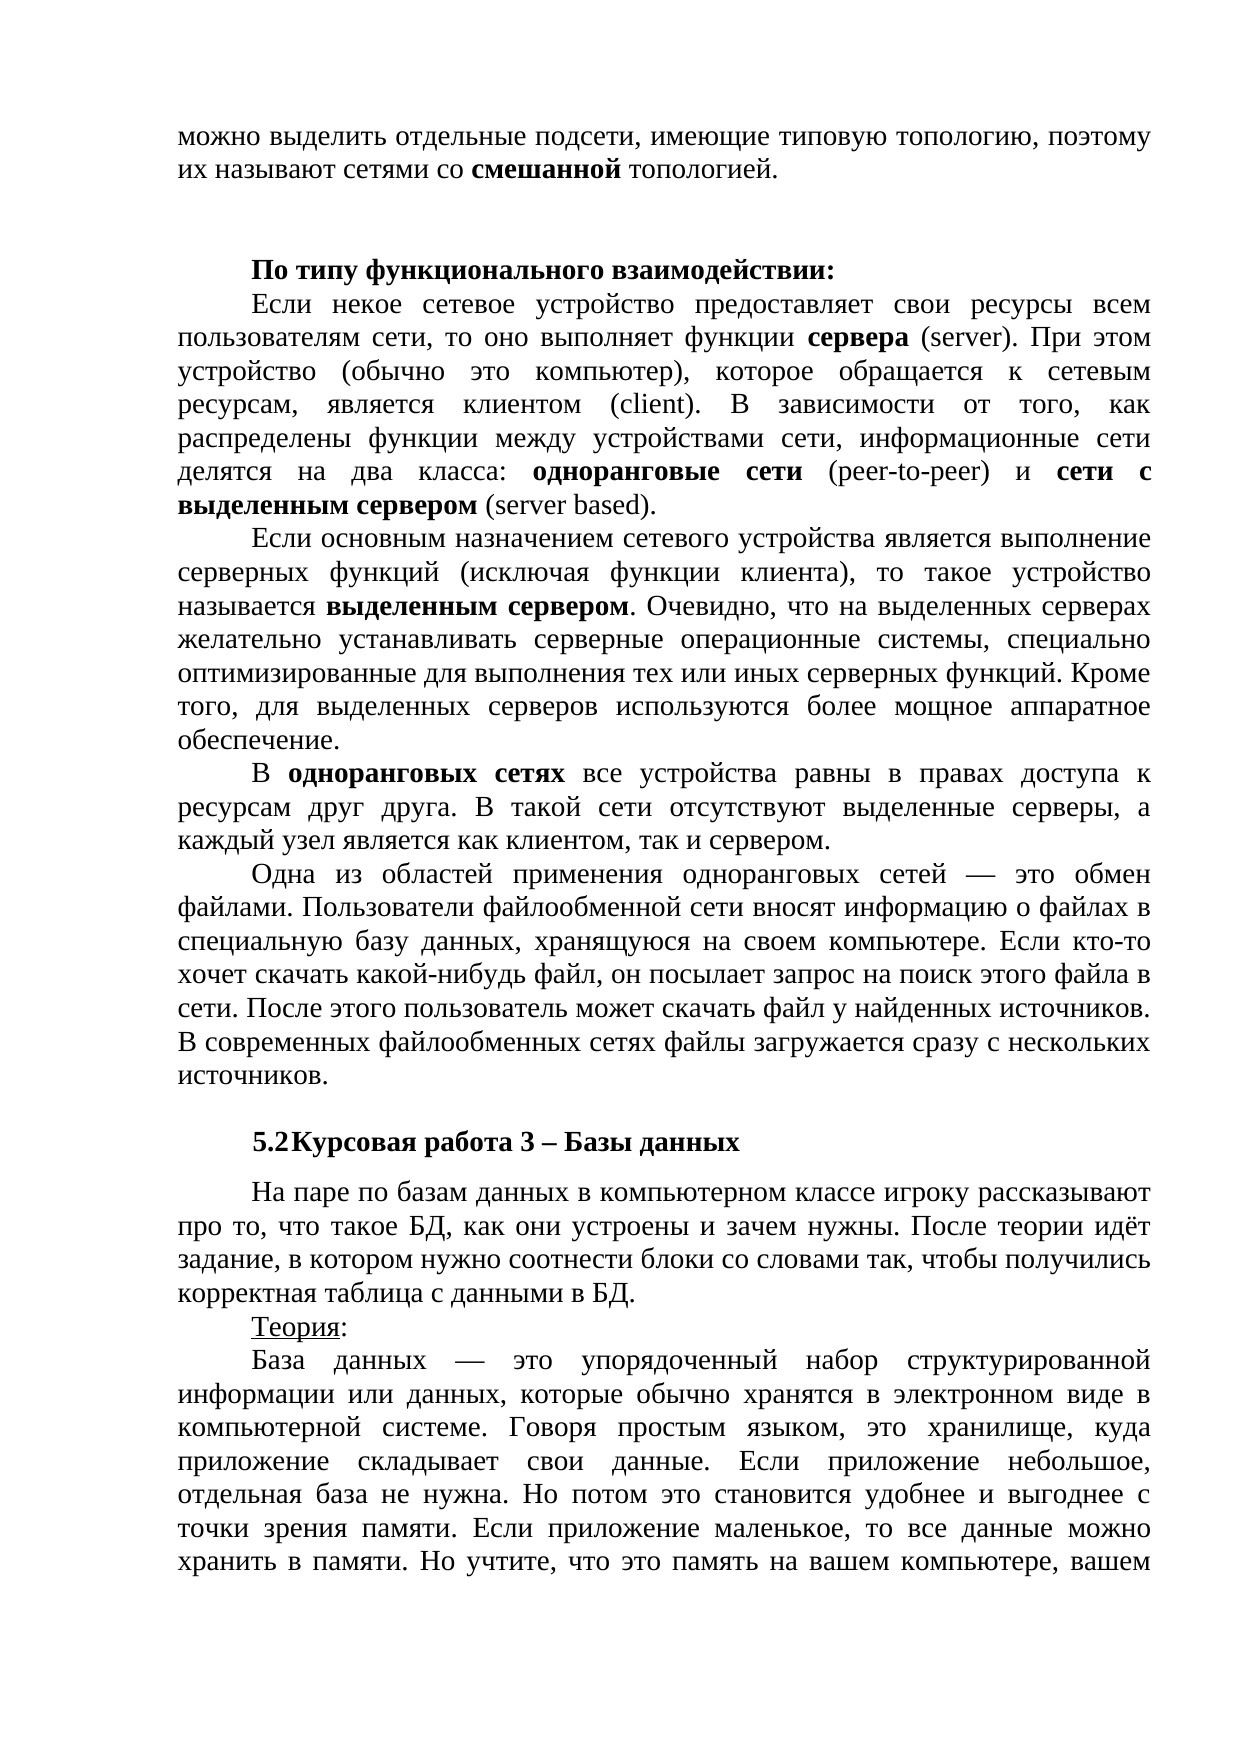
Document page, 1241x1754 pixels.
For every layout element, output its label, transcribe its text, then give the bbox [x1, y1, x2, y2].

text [177, 1342, 1152, 1577]
text На паре по базам данных в компьютерном классе игроку рассказывают про то, что такое БД, как они устроены и зачем нужны. После теории идёт задание, в котором нужно соотнести блоки со словами так, чтобы получились корректная таблица с данными в БД. [177, 1174, 1152, 1309]
text Если некое сетевое устройство предоставляет свои ресурсы всем пользователям сети, то оно выполняет функции сервера (server). При этом устройство (обычно это компьютер), которое обращается к сетевым ресурсам, является клиентом (client). В зависимости от того, как распределены функции между устройствами сети, информационные сети делятся на два класса: одноранговые сети (peer-to-peer) и сети с выделенным сервером (server based). [177, 286, 1152, 521]
text Одна из областей применения одноранговых сетей — это обмен файлами. Пользователи файлообменной сети вносят информацию о файлах в специальную базу данных, хранящуюся на своем компьютере. Если кто-то хочет скачать какой-нибудь файл, он посылает запрос на поиск этого файла в сети. После этого пользователь может скачать файл у найденных источников. В современных файлообменных сетях файлы загружается сразу с нескольких источников. [177, 856, 1152, 1091]
text Теория: [177, 1309, 1152, 1342]
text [177, 118, 1152, 185]
text В одноранговых сетях все устройства равны в правах доступа к ресурсам друг друга. В такой сети отсутствуют выделенные серверы, а каждый узел является как клиентом, так и сервером. [177, 755, 1152, 856]
text Если основным назначением сетевого устройства является выполнение серверных функций (исключая функции клиента), то такое устройство называется выделенным сервером. Очевидно, что на выделенных серверах желательно устанавливать серверные операционные системы, специально оптимизированные для выполнения тех или иных серверных функций. Кроме того, для выделенных серверов используются более мощное аппаратное обеспечение. [177, 521, 1152, 755]
list Курсовая работа 3 – Базы данных [252, 1124, 1152, 1158]
text По типу функционального взаимодействии: [177, 252, 1152, 286]
